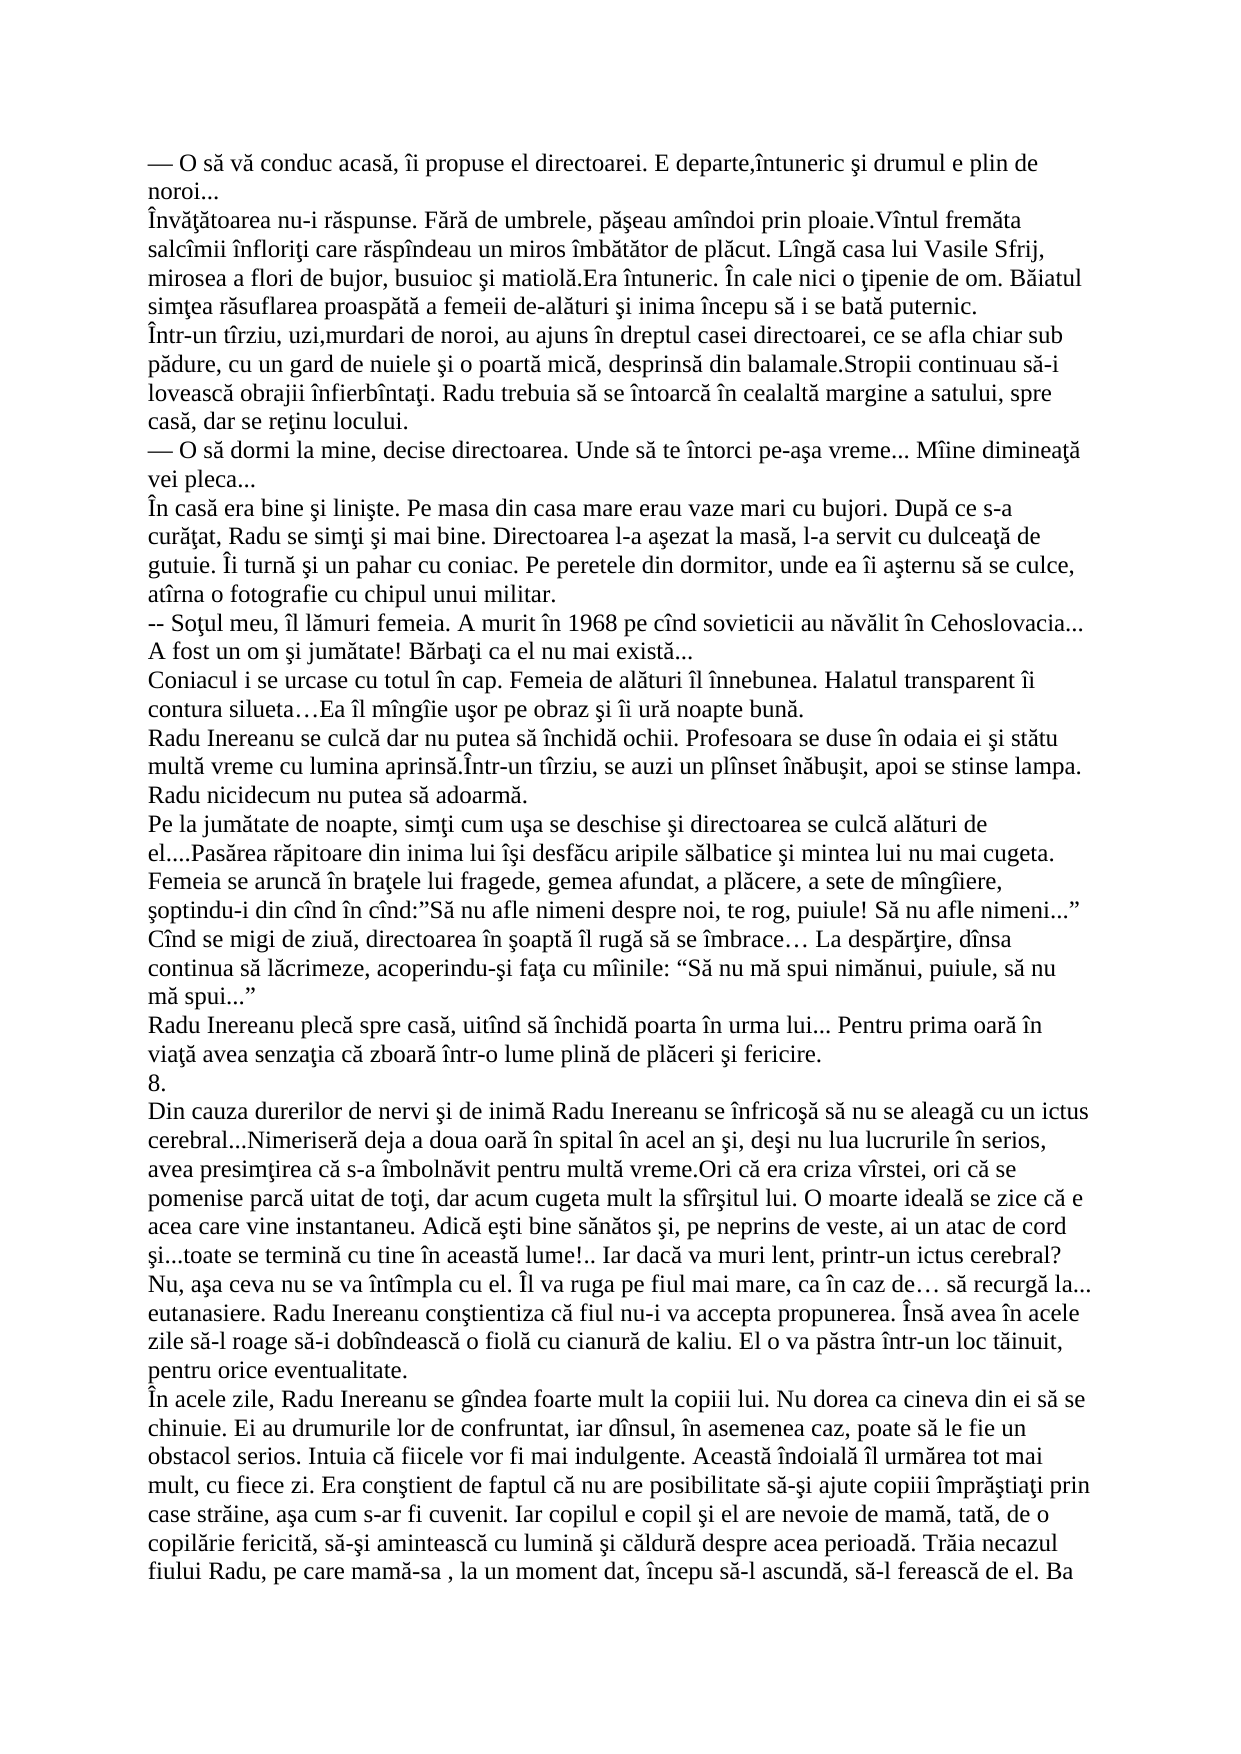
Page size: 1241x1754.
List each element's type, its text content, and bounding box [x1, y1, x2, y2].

text Cînd se migi de ziuă, directoarea în şoaptă îl rugă să se îmbrace… La despărţire, dînsa continua să lăcrimeze, acoperindu-şi faţa cu mîinile: “Să nu mă spui nimănui, puiule, să nu mă spui...” [148, 924, 1093, 1010]
text Coniacul i se urcase cu totul în cap. Femeia de alături îl înnebunea. Halatul transparent îi contura silueta…Ea îl mîngîie uşor pe obraz şi îi ură noapte bună. [148, 665, 1093, 723]
text Radu Inereanu se culcă dar nu putea să închidă ochii. Profesoara se duse în odaia ei şi stătu multă vreme cu lumina aprinsă.Într-un tîrziu, se auzi un plînset înăbuşit, apoi se stinse lampa. Radu nicidecum nu putea să adoarmă. [148, 723, 1093, 809]
text Pe la jumătate de noapte, simţi cum uşa se deschise şi directoarea se culcă alături de el....Pasărea răpitoare din inima lui îşi desfăcu aripile sălbatice şi mintea lui nu mai cugeta. Femeia se aruncă în braţele lui fragede, gemea afundat, a plăcere, a sete de mîngîiere, şoptindu-i din cînd în cînd:”Să nu afle nimeni despre noi, te rog, puiule! Să nu afle nimeni...” [148, 809, 1093, 924]
text — O să vă conduc acasă, îi propuse el directoarei. E departe,întuneric şi drumul e plin de noroi... [148, 148, 1093, 205]
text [148, 1384, 1093, 1585]
text Învăţătoarea nu-i răspunse. Fără de umbrele, păşeau amîndoi prin ploaie.Vîntul fremăta salcîmii înfloriţi care răspîndeau un miros îmbătător de plăcut. Lîngă casa lui Vasile Sfrij, mirosea a flori de bujor, busuioc şi matiolă.Era întuneric. În cale nici o ţipenie de om. Băiatul simţea răsuflarea proaspătă a femeii de-alături şi inima începu să i se bată puternic. [148, 205, 1093, 320]
text În casă era bine şi linişte. Pe masa din casa mare erau vaze mari cu bujori. După ce s-a curăţat, Radu se simţi şi mai bine. Directoarea l-a aşezat la masă, l-a servit cu dulceaţă de gutuie. Îi turnă şi un pahar cu coniac. Pe peretele din dormitor, unde ea îi aşternu să se culce, atîrna o fotografie cu chipul unui militar. [148, 493, 1093, 608]
text -- Soţul meu, îl lămuri femeia. A murit în 1968 pe cînd sovieticii au năvălit în Cehoslovacia... A fost un om şi jumătate! Bărbaţi ca el nu mai există... [148, 608, 1093, 665]
text — O să dormi la mine, decise directoarea. Unde să te întorci pe-aşa vreme... Mîine dimineaţă vei pleca... [148, 435, 1093, 493]
text 8. [148, 1068, 1093, 1096]
text Din cauza durerilor de nervi şi de inimă Radu Inereanu se înfricoşă să nu se aleagă cu un ictus cerebral...Nimeriseră deja a doua oară în spital în acel an şi, deşi nu lua lucrurile în serios, avea presimţirea că s-a îmbolnăvit pentru multă vreme.Ori că era criza vîrstei, ori că se pomenise parcă uitat de toţi, dar acum cugeta mult la sfîrşitul lui. O moarte ideală se zice că e acea care vine instantaneu. Adică eşti bine sănătos şi, pe neprins de veste, ai un atac de cord şi...toate se termină cu tine în această lume!.. Iar dacă va muri lent, printr-un ictus cerebral? Nu, aşa ceva nu se va întîmpla cu el. Îl va ruga pe fiul mai mare, ca în caz de… să recurgă la... eutanasiere. Radu Inereanu conştientiza că fiul nu-i va accepta propunerea. Însă avea în acele zile să-l roage să-i dobîndească o fiolă cu cianură de kaliu. El o va păstra într-un loc tăinuit, pentru orice eventualitate. [148, 1096, 1093, 1384]
text Într-un tîrziu, uzi,murdari de noroi, au ajuns în dreptul casei directoarei, ce se afla chiar sub pădure, cu un gard de nuiele şi o poartă mică, desprinsă din balamale.Stropii continuau să-i lovească obrajii înfierbîntaţi. Radu trebuia să se întoarcă în cealaltă margine a satului, spre casă, dar se reţinu locului. [148, 320, 1093, 435]
text Radu Inereanu plecă spre casă, uitînd să închidă poarta în urma lui... Pentru prima oară în viaţă avea senzaţia că zboară într-o lume plină de plăceri şi fericire. [148, 1010, 1093, 1068]
